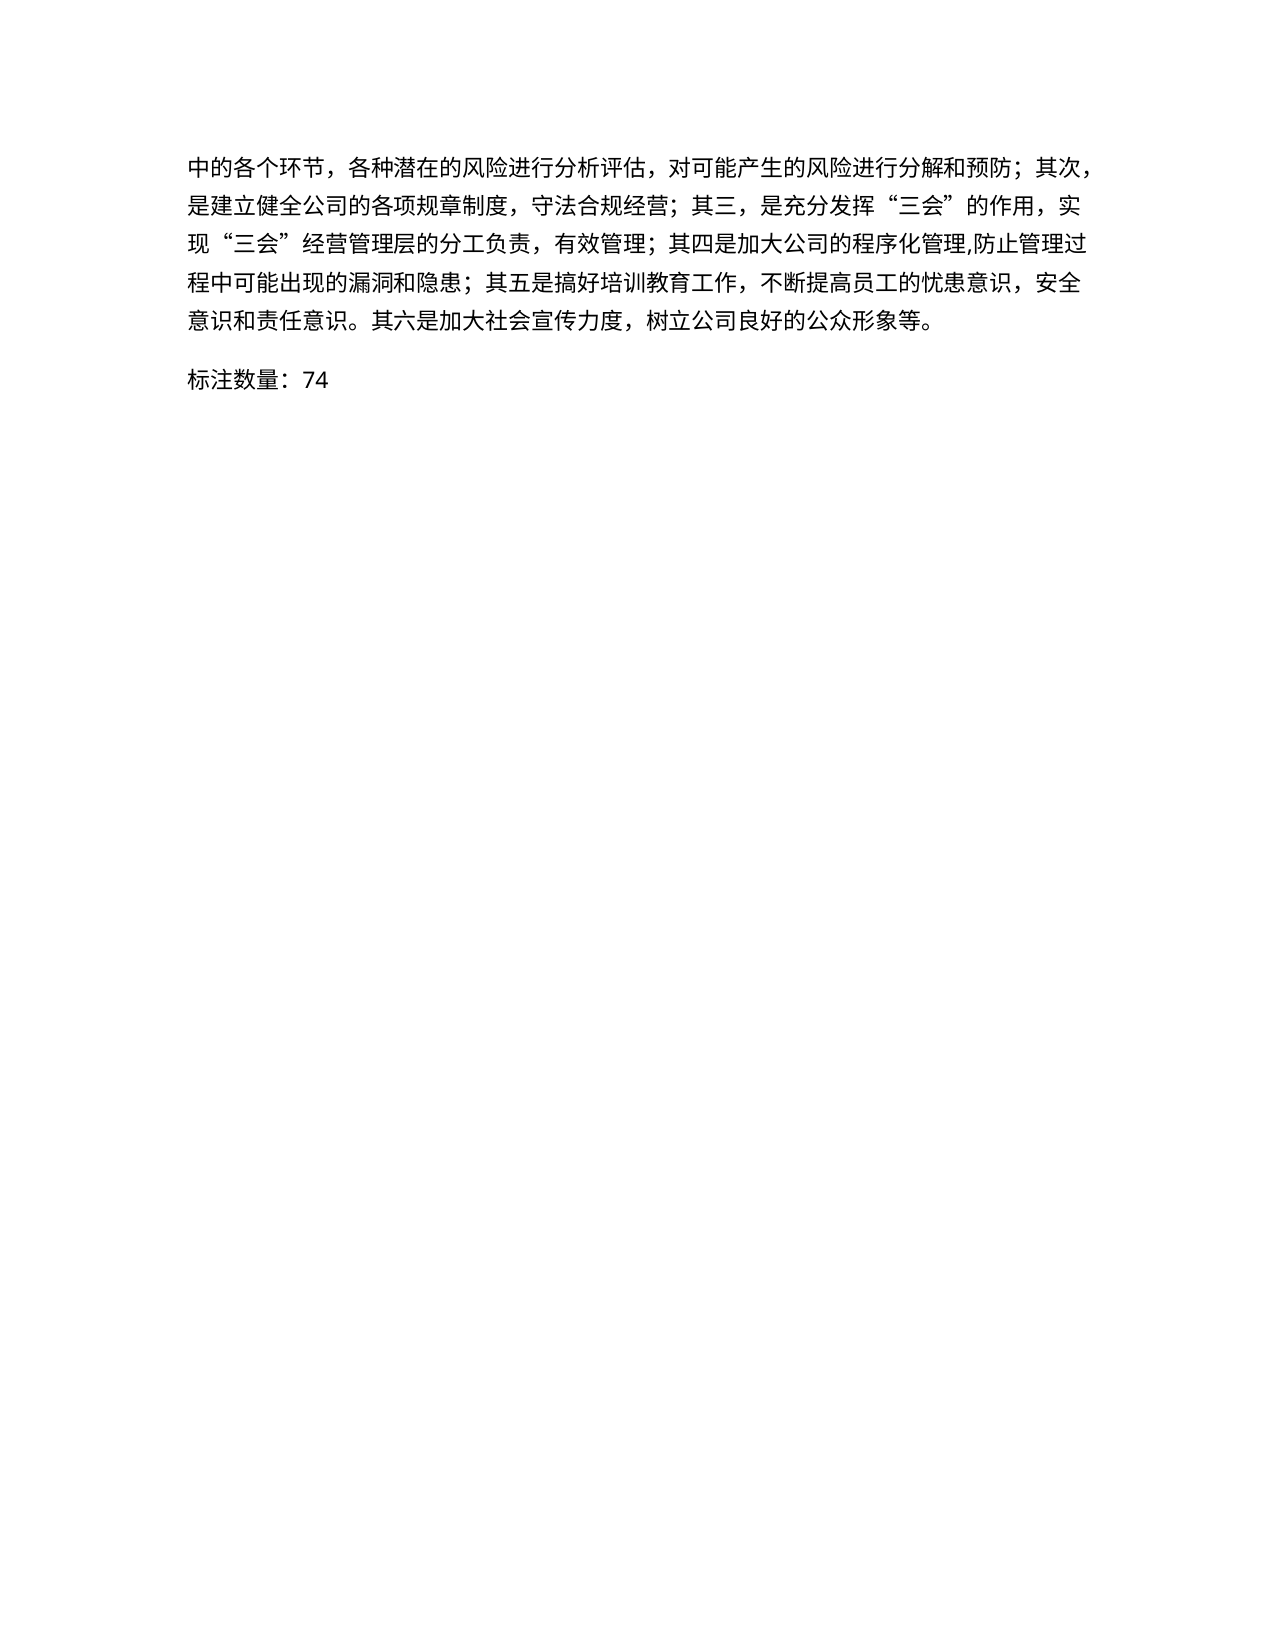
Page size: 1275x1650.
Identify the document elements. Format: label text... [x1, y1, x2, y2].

text 标注数量：74 [187, 362, 1087, 395]
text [187, 150, 1087, 336]
